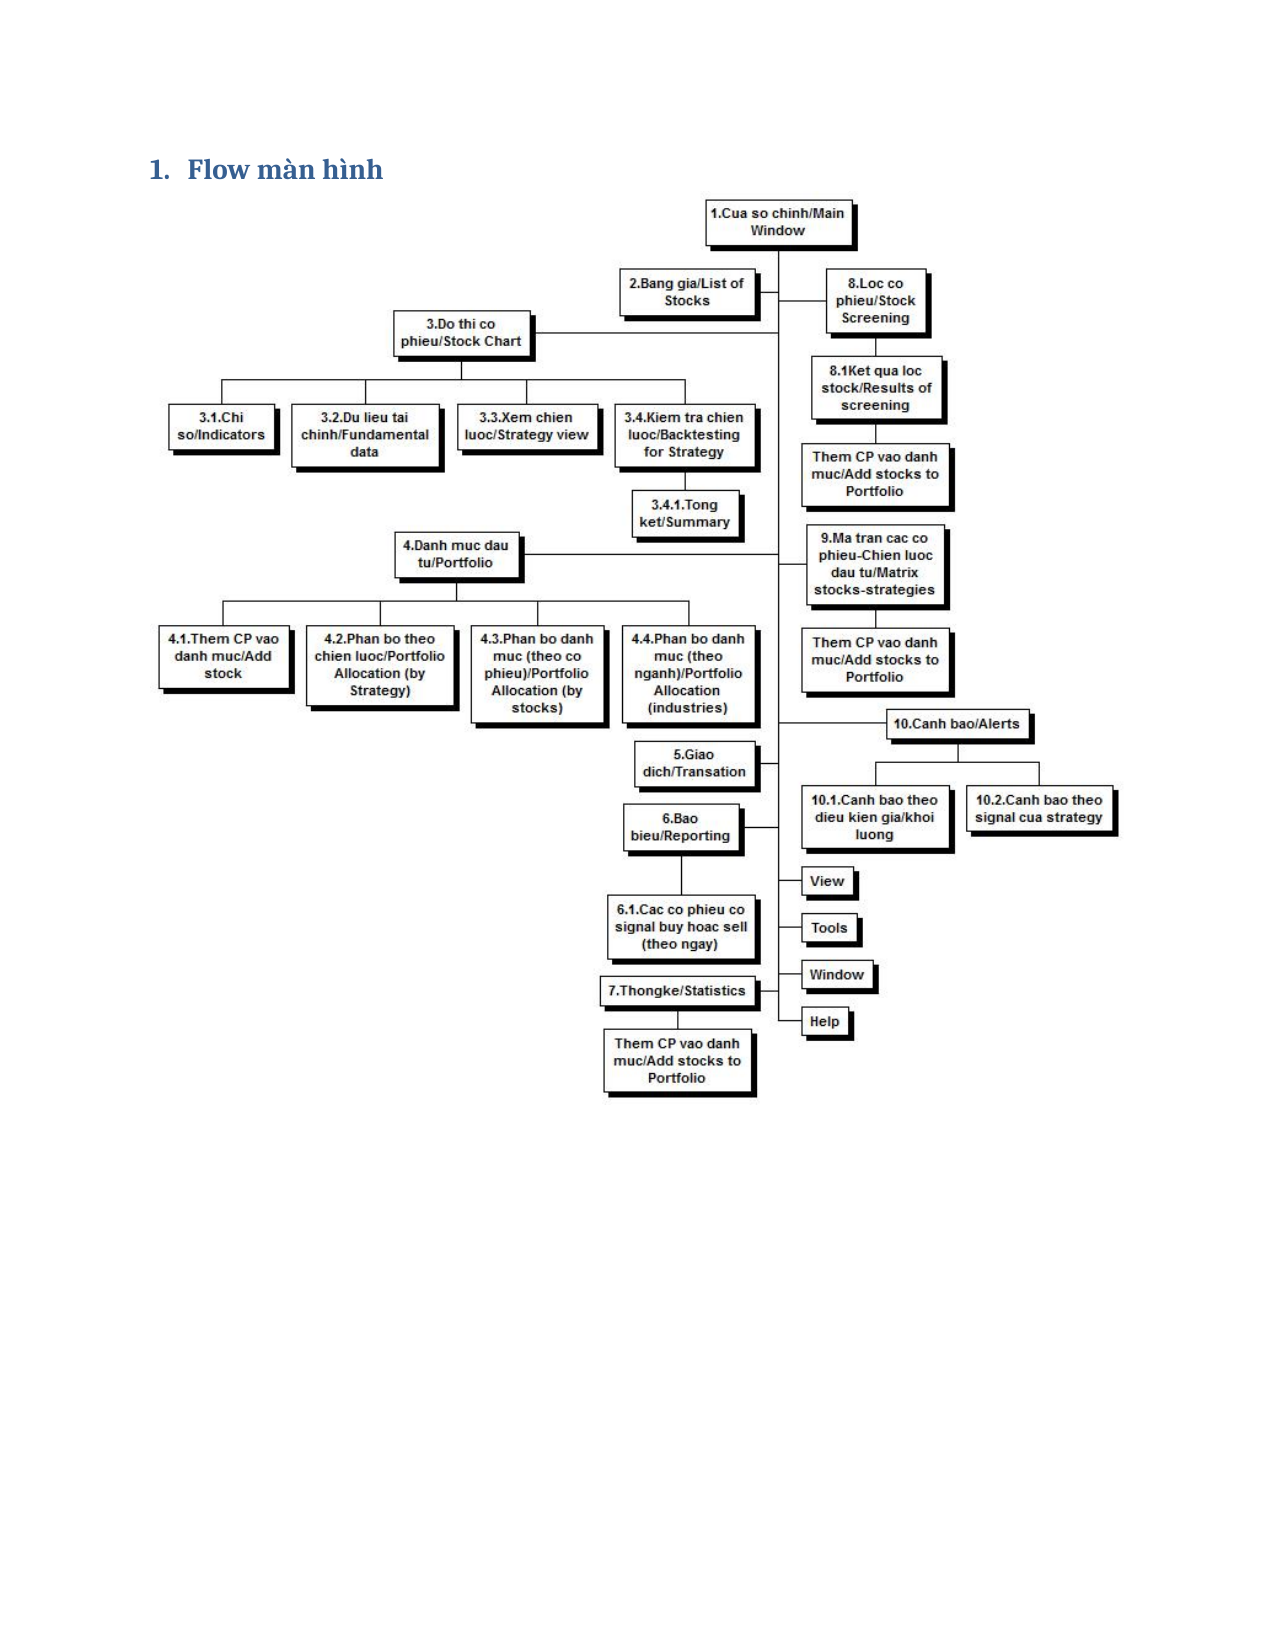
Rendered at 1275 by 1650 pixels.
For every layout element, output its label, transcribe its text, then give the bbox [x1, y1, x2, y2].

picture [150, 191, 1125, 1105]
subtitle Flow màn hình [150, 153, 1125, 187]
